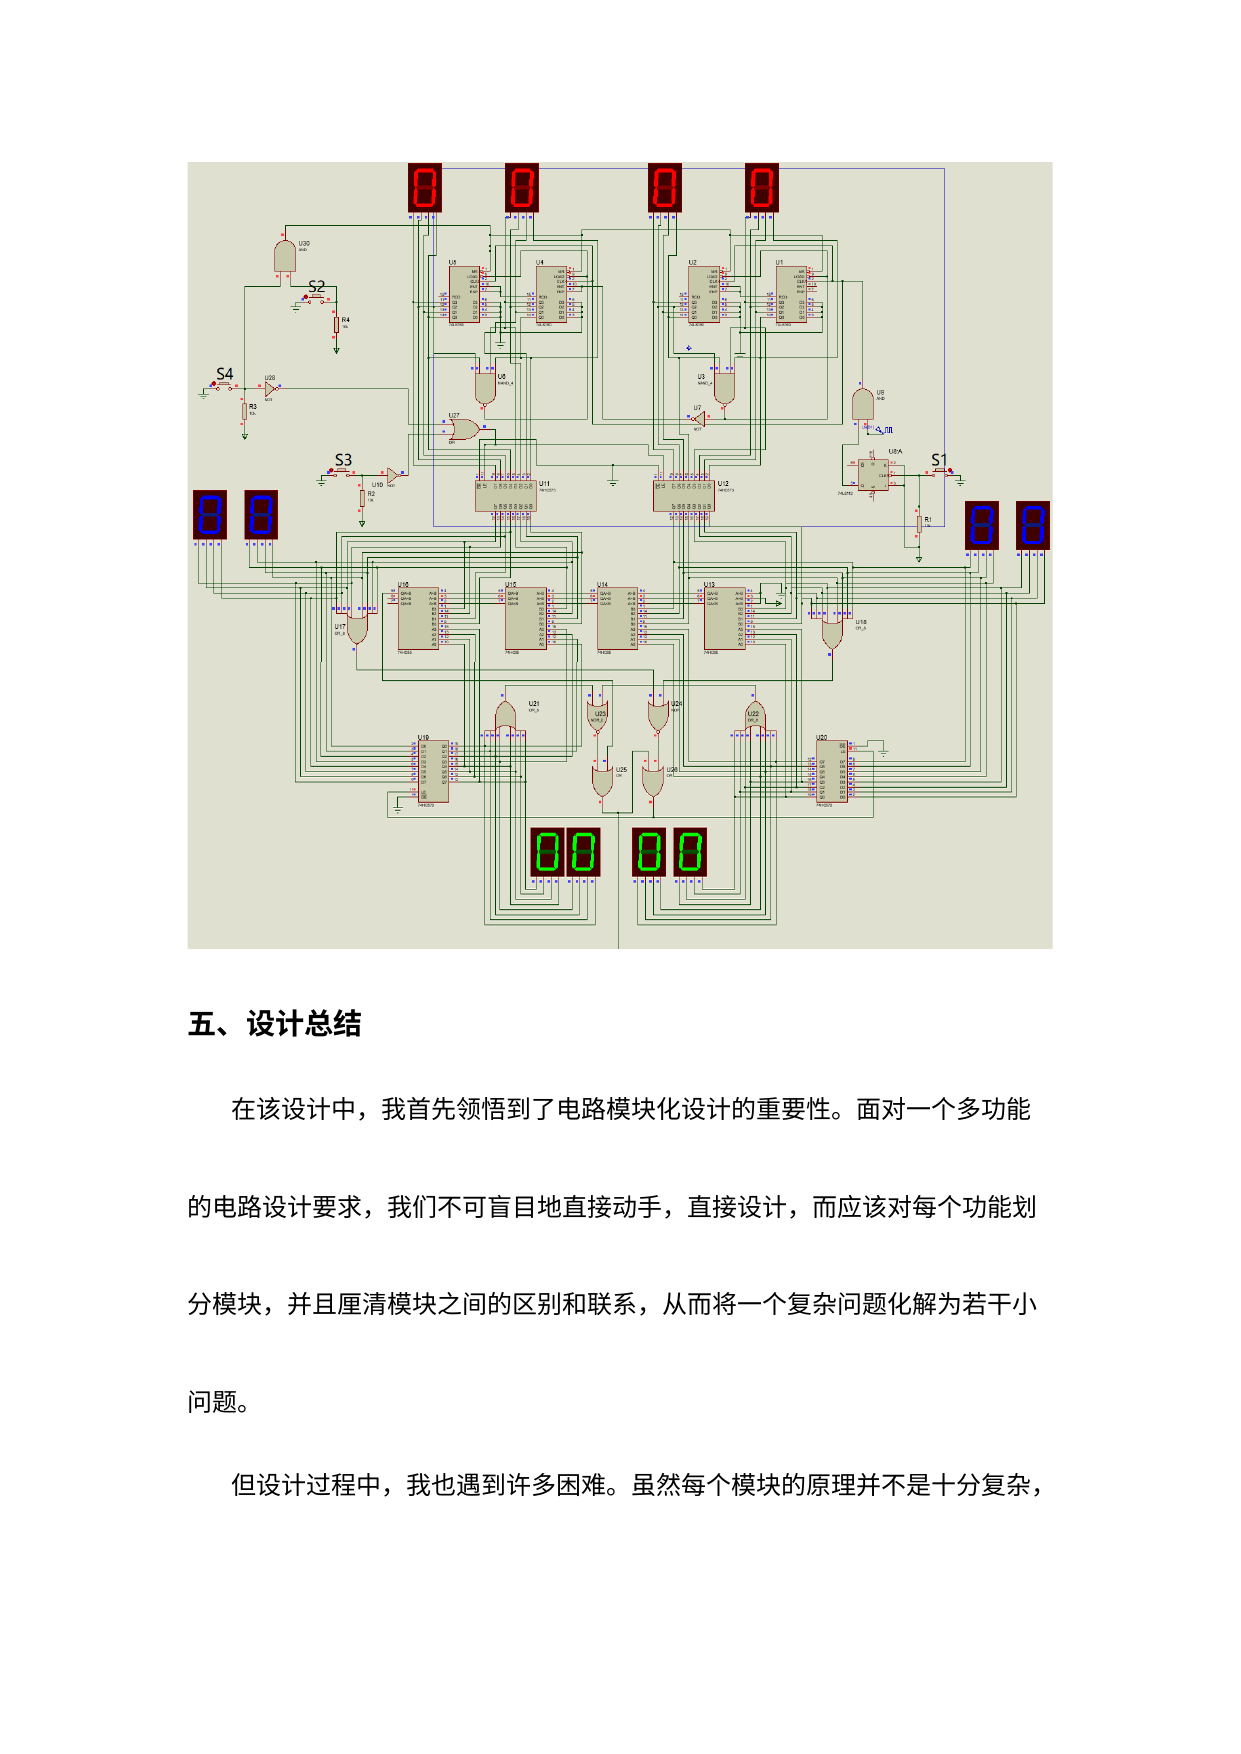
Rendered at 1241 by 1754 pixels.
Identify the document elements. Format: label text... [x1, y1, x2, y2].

text 五、设计总结 [187, 989, 1053, 1054]
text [187, 1451, 1053, 1516]
picture [187, 162, 1053, 949]
text 在该设计中，我首先领悟到了电路模块化设计的重要性。面对一个多功能的电路设计要求，我们不可盲目地直接动手，直接设计，而应该对每个功能划分模块，并且厘清模块之间的区别和联系，从而将一个复杂问题化解为若干小问题。 [187, 1076, 1053, 1433]
